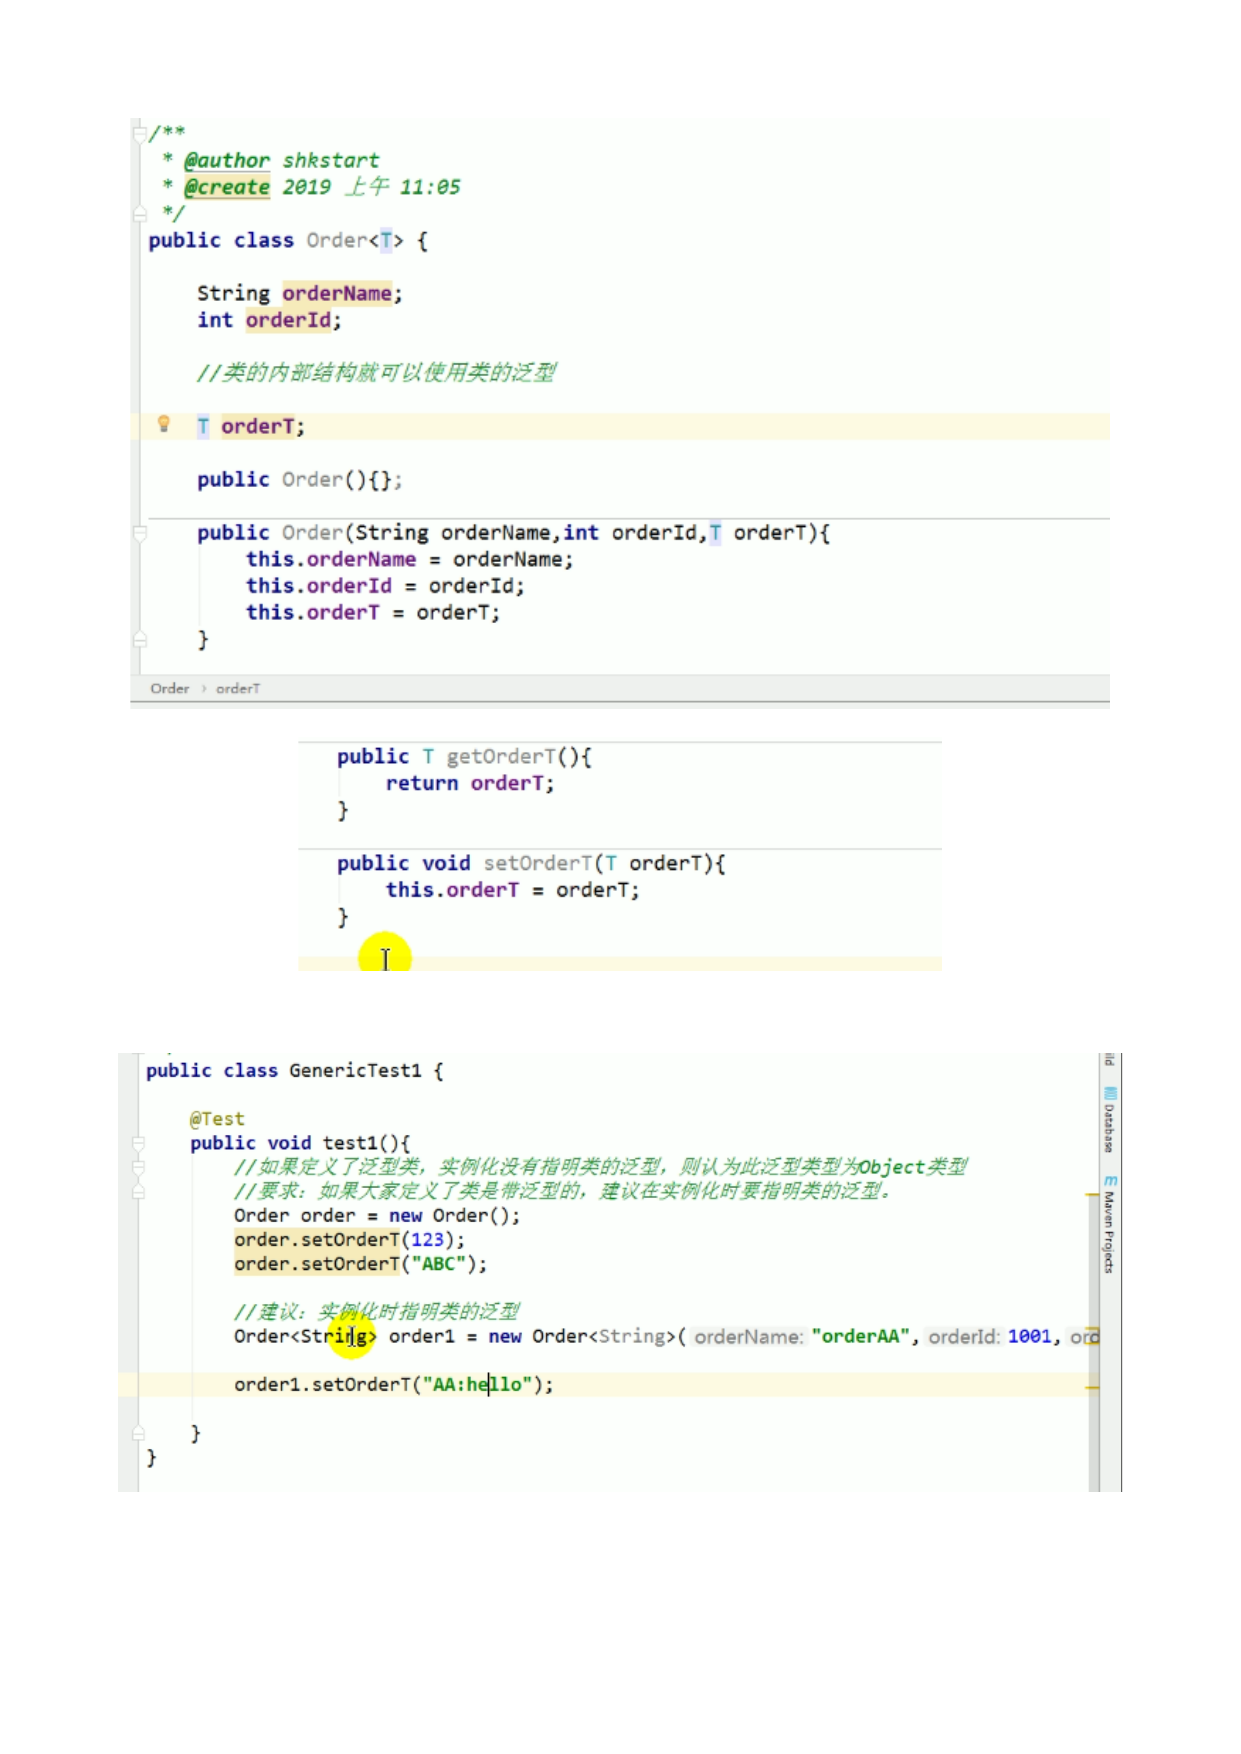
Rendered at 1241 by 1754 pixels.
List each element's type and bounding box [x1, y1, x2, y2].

picture [118, 1053, 1123, 1492]
picture [130, 118, 1110, 709]
picture [298, 737, 942, 971]
